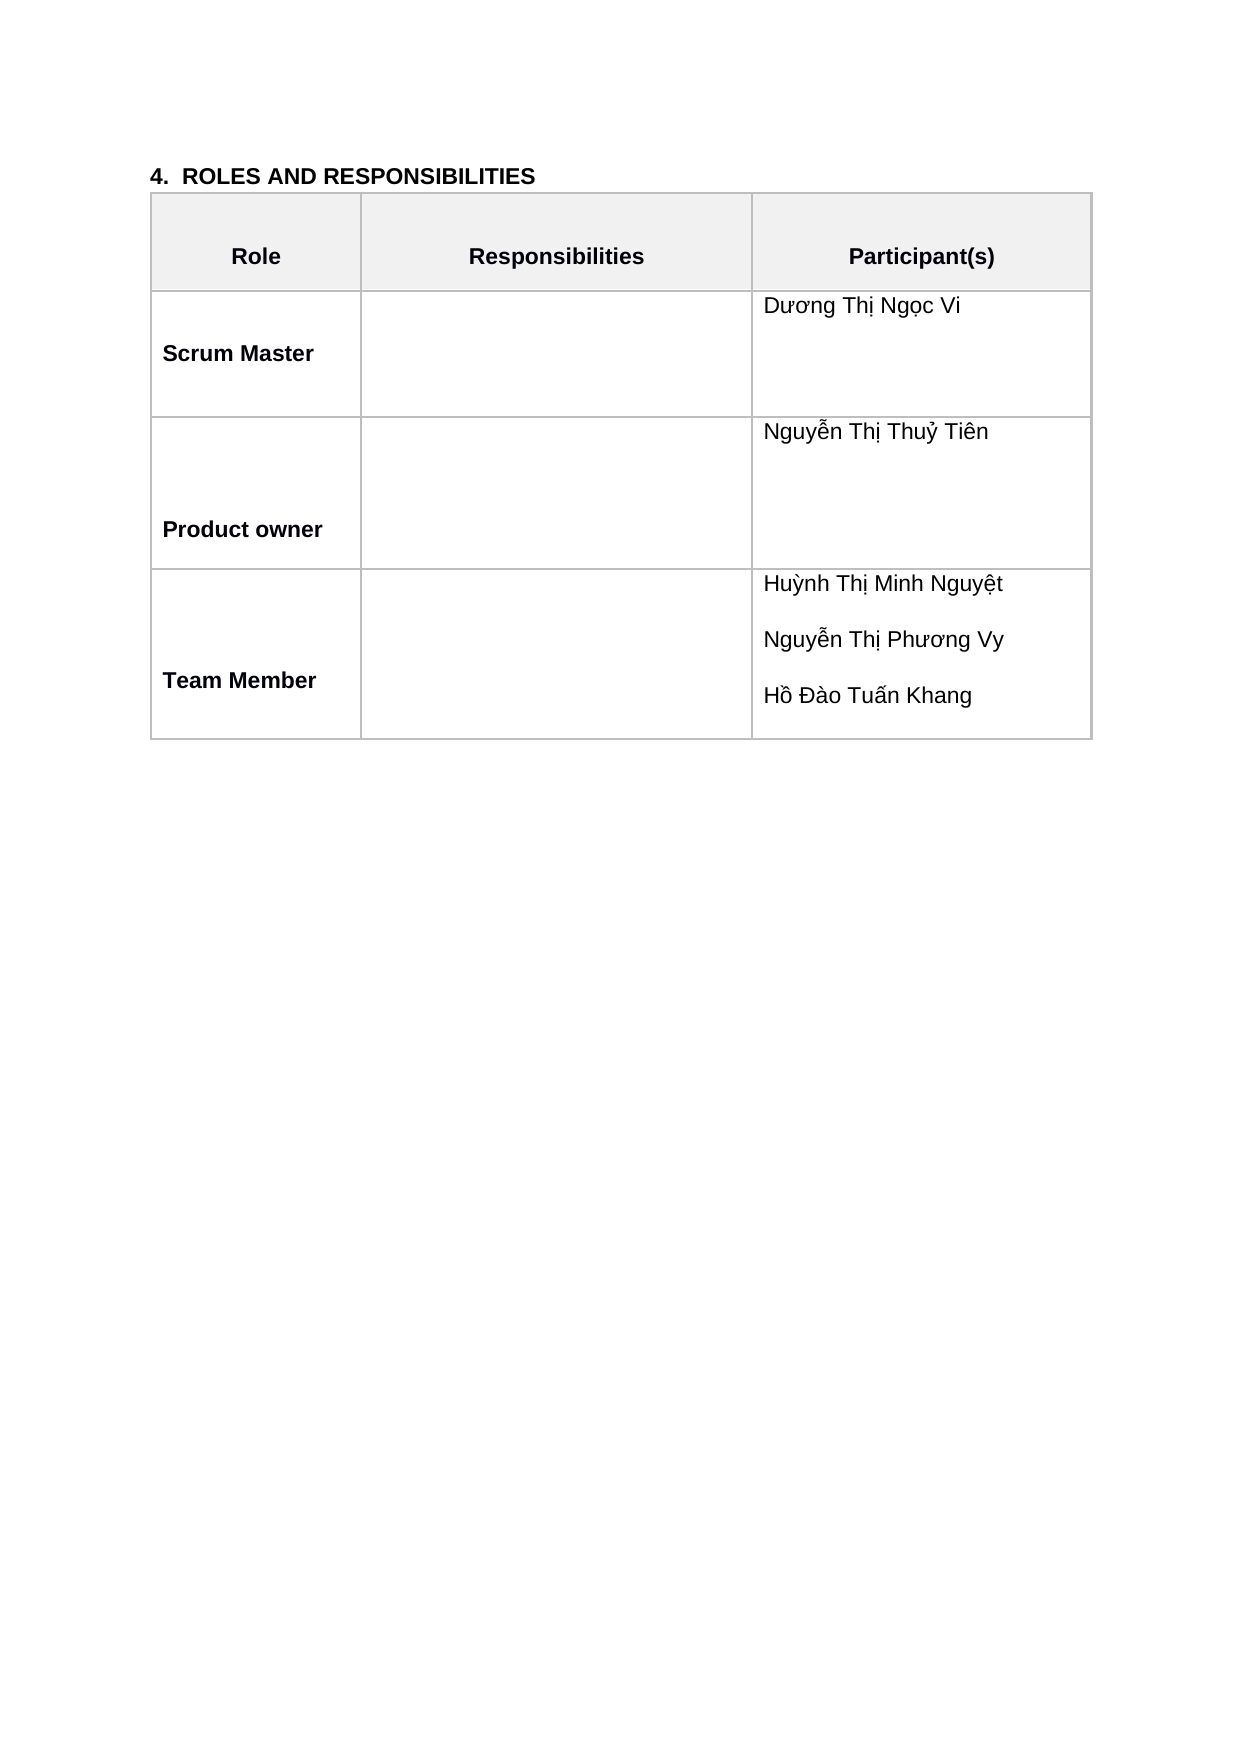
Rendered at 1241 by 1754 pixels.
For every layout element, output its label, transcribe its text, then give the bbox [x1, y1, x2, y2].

table_header Role [152, 194, 360, 289]
table_cell Nguyễn Thị Thuỷ Tiên [753, 418, 1090, 568]
table_cell [362, 418, 751, 568]
table_cell Huỳnh Thị Minh Nguyệt Nguyễn Thị Phương Vy Hồ Đào Tuấn Khang [753, 570, 1090, 738]
table_cell Dương Thị Ngọc Vi [753, 292, 1090, 416]
table_header Responsibilities [362, 194, 751, 289]
table_cell Product owner [152, 418, 360, 568]
table_header Participant(s) [753, 194, 1090, 289]
subtitle 4. ROLES AND RESPONSIBILITIES [150, 163, 1090, 189]
table_cell [362, 570, 751, 738]
table_cell Scrum Master [152, 292, 360, 416]
table_cell [362, 292, 751, 416]
table_cell Team Member [152, 570, 360, 738]
